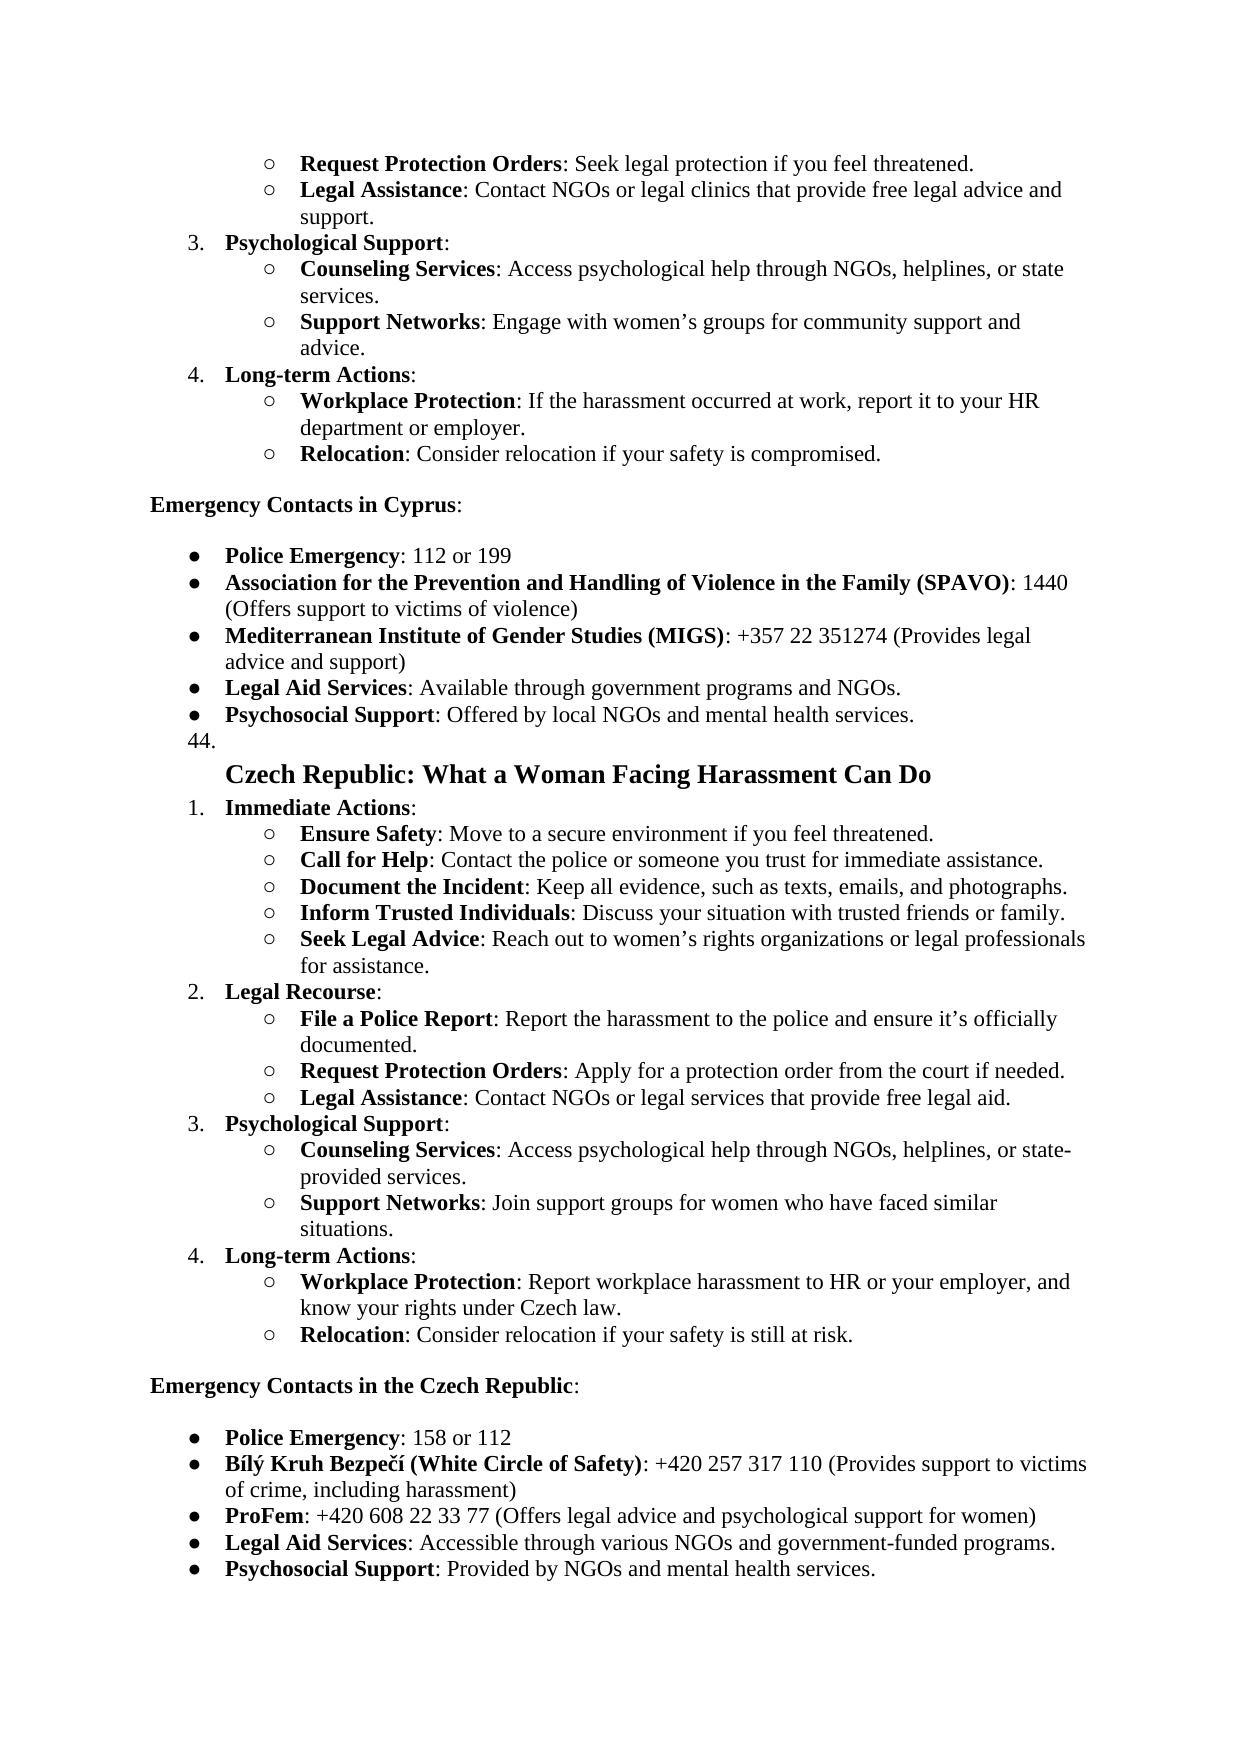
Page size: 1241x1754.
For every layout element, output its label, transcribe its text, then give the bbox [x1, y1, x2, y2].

list Workplace Protection: Report workplace harassment to HR or your employer, and know your rights under Czech law. [262, 1268, 1090, 1321]
list Seek Legal Advice: Reach out to women’s rights organizations or legal professionals for assistance. [262, 926, 1090, 978]
list Immediate Actions: [187, 794, 1090, 820]
list Psychological Support: [187, 229, 1090, 255]
list Legal Aid Services: Available through government programs and NGOs. [187, 674, 1090, 701]
list Support Networks: Join support groups for women who have faced similar situations. [262, 1189, 1090, 1242]
list Association for the Prevention and Handling of Violence in the Family (SPAVO): 1440 (Offers support to victims of violence) [187, 569, 1090, 622]
list Legal Aid Services: Accessible through various NGOs and government-funded programs. [187, 1529, 1090, 1555]
list Ensure Safety: Move to a secure environment if you feel threatened. [262, 820, 1090, 846]
list Bílý Kruh Bezpečí (White Circle of Safety): +420 257 317 110 (Provides support to victims of crime, including harassment) [187, 1450, 1090, 1503]
list Long-term Actions: [187, 361, 1090, 387]
list Long-term Actions: [187, 1242, 1090, 1268]
list Counseling Services: Access psychological help through NGOs, helplines, or state services. [262, 255, 1090, 308]
list Mediterranean Institute of Gender Studies (MIGS): +357 22 351274 (Provides legal advice and support) [187, 622, 1090, 674]
list Legal Assistance: Contact NGOs or legal clinics that provide free legal advice and support. [262, 176, 1090, 229]
list Support Networks: Engage with women’s groups for community support and advice. [262, 308, 1090, 361]
list Psychosocial Support: Offered by local NGOs and mental health services. [187, 701, 1090, 727]
list Workplace Protection: If the harassment occurred at work, report it to your HR department or employer. [262, 387, 1090, 440]
list Police Emergency: 112 or 199 [187, 543, 1090, 569]
list Relocation: Consider relocation if your safety is compromised. [262, 440, 1090, 466]
list Counseling Services: Access psychological help through NGOs, helplines, or state-provided services. [262, 1136, 1090, 1189]
list Call for Help: Contact the police or someone you trust for immediate assistance. [262, 846, 1090, 873]
text Emergency Contacts in the Czech Republic: [150, 1372, 1090, 1398]
list Relocation: Consider relocation if your safety is still at risk. [262, 1321, 1090, 1347]
list Request Protection Orders: Seek legal protection if you feel threatened. [262, 150, 1090, 176]
list Legal Assistance: Contact NGOs or legal services that provide free legal aid. [262, 1084, 1090, 1110]
list Psychological Support: [187, 1110, 1090, 1136]
list Czech Republic: What a Woman Facing Harassment Can Do [187, 727, 1090, 789]
list Legal Recourse: [187, 978, 1090, 1004]
list Police Emergency: 158 or 112 [187, 1423, 1090, 1450]
list Inform Trusted Individuals: Discuss your situation with trusted friends or family. [262, 899, 1090, 926]
list Request Protection Orders: Apply for a protection order from the court if needed. [262, 1057, 1090, 1084]
list ProFem: +420 608 22 33 77 (Offers legal advice and psychological support for women) [187, 1503, 1090, 1529]
text Emergency Contacts in Cyprus: [150, 491, 1090, 518]
list Document the Incident: Keep all evidence, such as texts, emails, and photographs. [262, 873, 1090, 899]
list File a Police Report: Report the harassment to the police and ensure it’s officially documented. [262, 1004, 1090, 1057]
list Psychosocial Support: Provided by NGOs and mental health services. [187, 1555, 1090, 1582]
